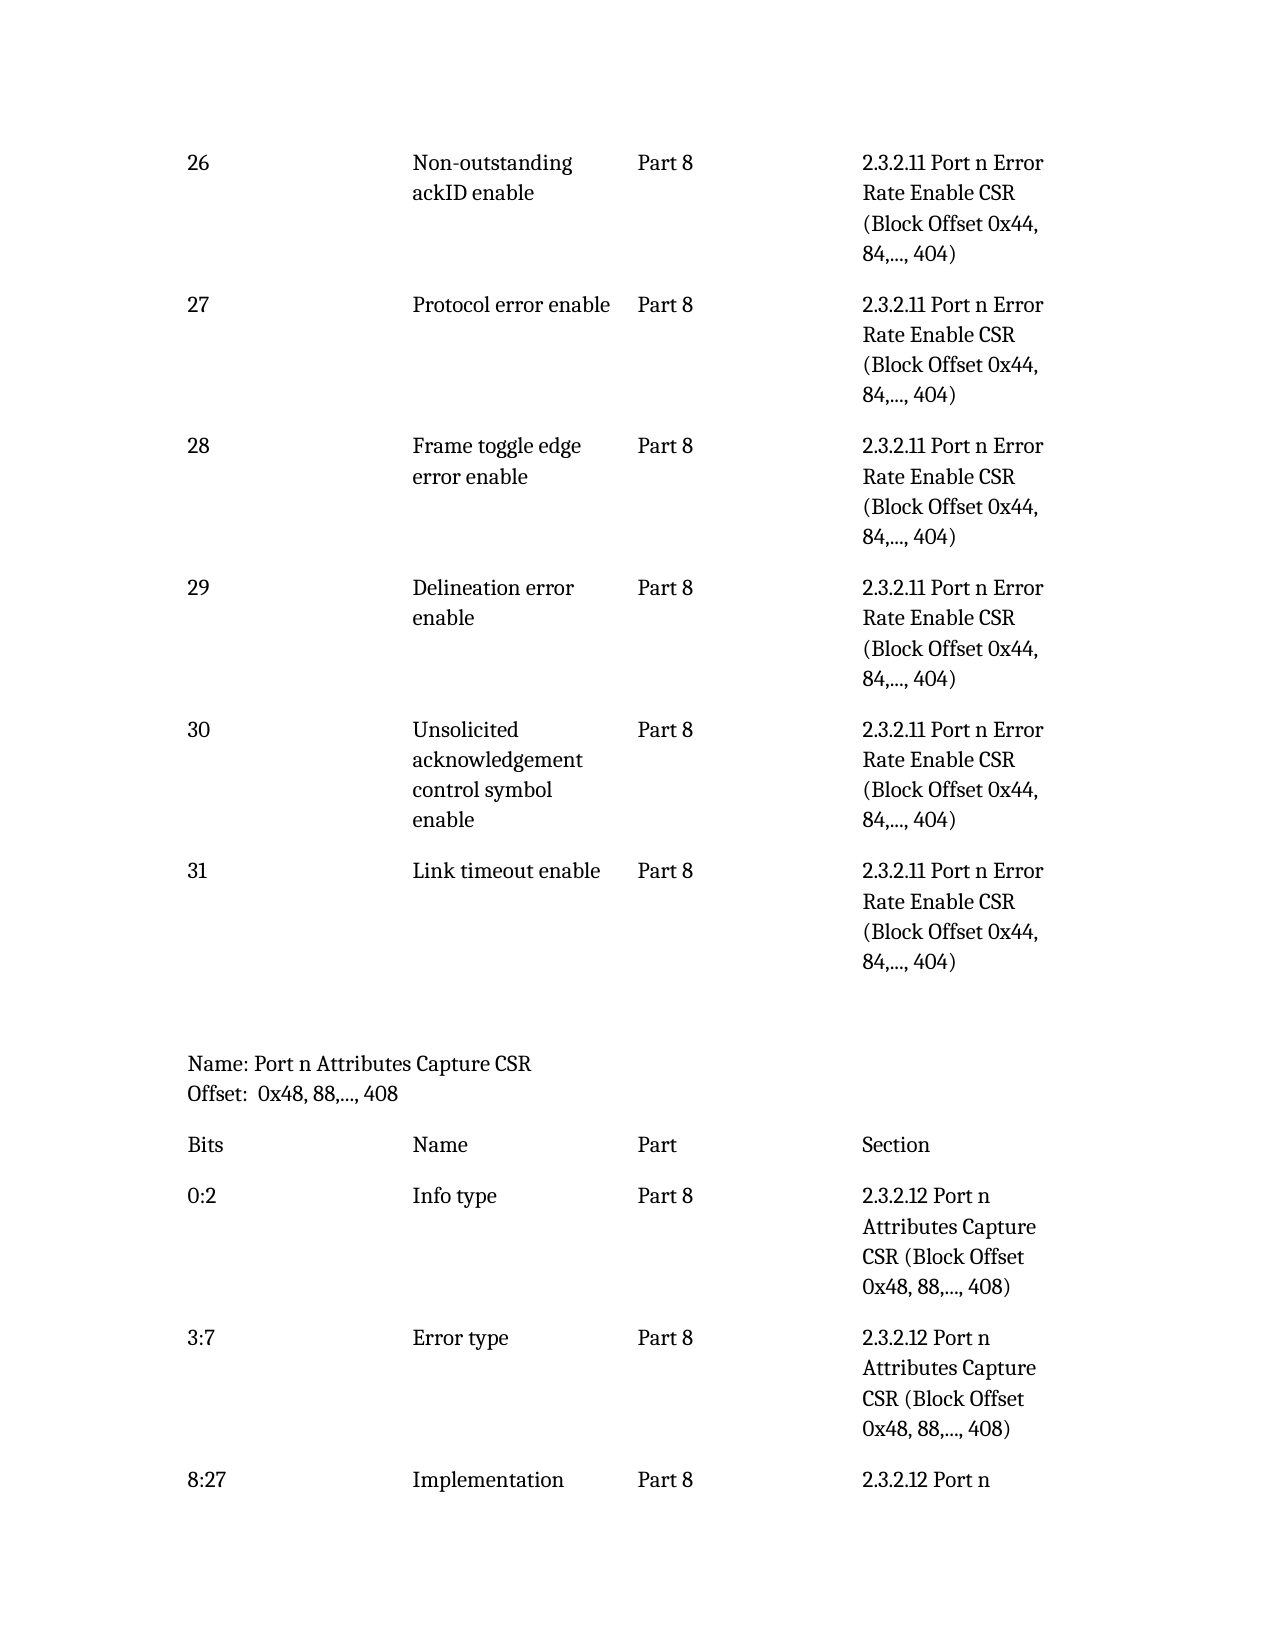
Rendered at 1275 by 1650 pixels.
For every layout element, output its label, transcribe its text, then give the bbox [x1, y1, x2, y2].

table_cell Section [851, 1132, 1076, 1183]
table_cell Delineation error enable [401, 575, 626, 717]
table_cell Part 8 [626, 292, 851, 433]
table_cell Frame toggle edge error enable [401, 433, 626, 575]
table_cell 2.3.2.11 Port n Error Rate Enable CSR (Block Offset 0x44, 84,..., 404) [851, 292, 1076, 433]
table_cell 0:2 [176, 1183, 401, 1325]
table_cell 26 [176, 150, 401, 292]
table_cell Part 8 [626, 575, 851, 717]
table_cell Part 8 [626, 1467, 851, 1493]
table_cell 29 [176, 575, 401, 717]
table_cell Error type [401, 1325, 626, 1467]
table_cell Bits [176, 1132, 401, 1183]
table_cell Non-outstanding ackID enable [401, 150, 626, 292]
table_cell Name: Port n Attributes Capture CSR Offset: 0x48, 88,..., 408 [176, 1000, 1076, 1132]
table_cell Part 8 [626, 858, 851, 1000]
table_cell 2.3.2.11 Port n Error Rate Enable CSR (Block Offset 0x44, 84,..., 404) [851, 575, 1076, 717]
table_cell 2.3.2.12 Port n Attributes Capture CSR (Block Offset 0x48, 88,..., 408) [851, 1467, 1076, 1493]
table_cell Part 8 [626, 433, 851, 575]
table_cell 30 [176, 717, 401, 858]
table_cell 2.3.2.11 Port n Error Rate Enable CSR (Block Offset 0x44, 84,..., 404) [851, 717, 1076, 858]
table_cell 2.3.2.12 Port n Attributes Capture CSR (Block Offset 0x48, 88,..., 408) [851, 1325, 1076, 1467]
table_cell Link timeout enable [401, 858, 626, 1000]
table_cell Unsolicited acknowledgement control symbol enable [401, 717, 626, 858]
table_cell Name [401, 1132, 626, 1183]
table_cell Protocol error enable [401, 292, 626, 433]
table_cell 2.3.2.11 Port n Error Rate Enable CSR (Block Offset 0x44, 84,..., 404) [851, 150, 1076, 292]
table_cell 3:7 [176, 1325, 401, 1467]
table_cell 31 [176, 858, 401, 1000]
table_cell Part [626, 1132, 851, 1183]
table_cell Part 8 [626, 1325, 851, 1467]
table_cell 2.3.2.11 Port n Error Rate Enable CSR (Block Offset 0x44, 84,..., 404) [851, 858, 1076, 1000]
table_cell Implementation Dependent [401, 1467, 626, 1493]
table_cell Part 8 [626, 717, 851, 858]
table_cell Info type [401, 1183, 626, 1325]
table_cell Part 8 [626, 150, 851, 292]
table_cell 27 [176, 292, 401, 433]
table_cell 8:27 [176, 1467, 401, 1493]
table_cell 2.3.2.12 Port n Attributes Capture CSR (Block Offset 0x48, 88,..., 408) [851, 1183, 1076, 1325]
table_cell Part 8 [626, 1183, 851, 1325]
table_cell 28 [176, 433, 401, 575]
table_cell 2.3.2.11 Port n Error Rate Enable CSR (Block Offset 0x44, 84,..., 404) [851, 433, 1076, 575]
